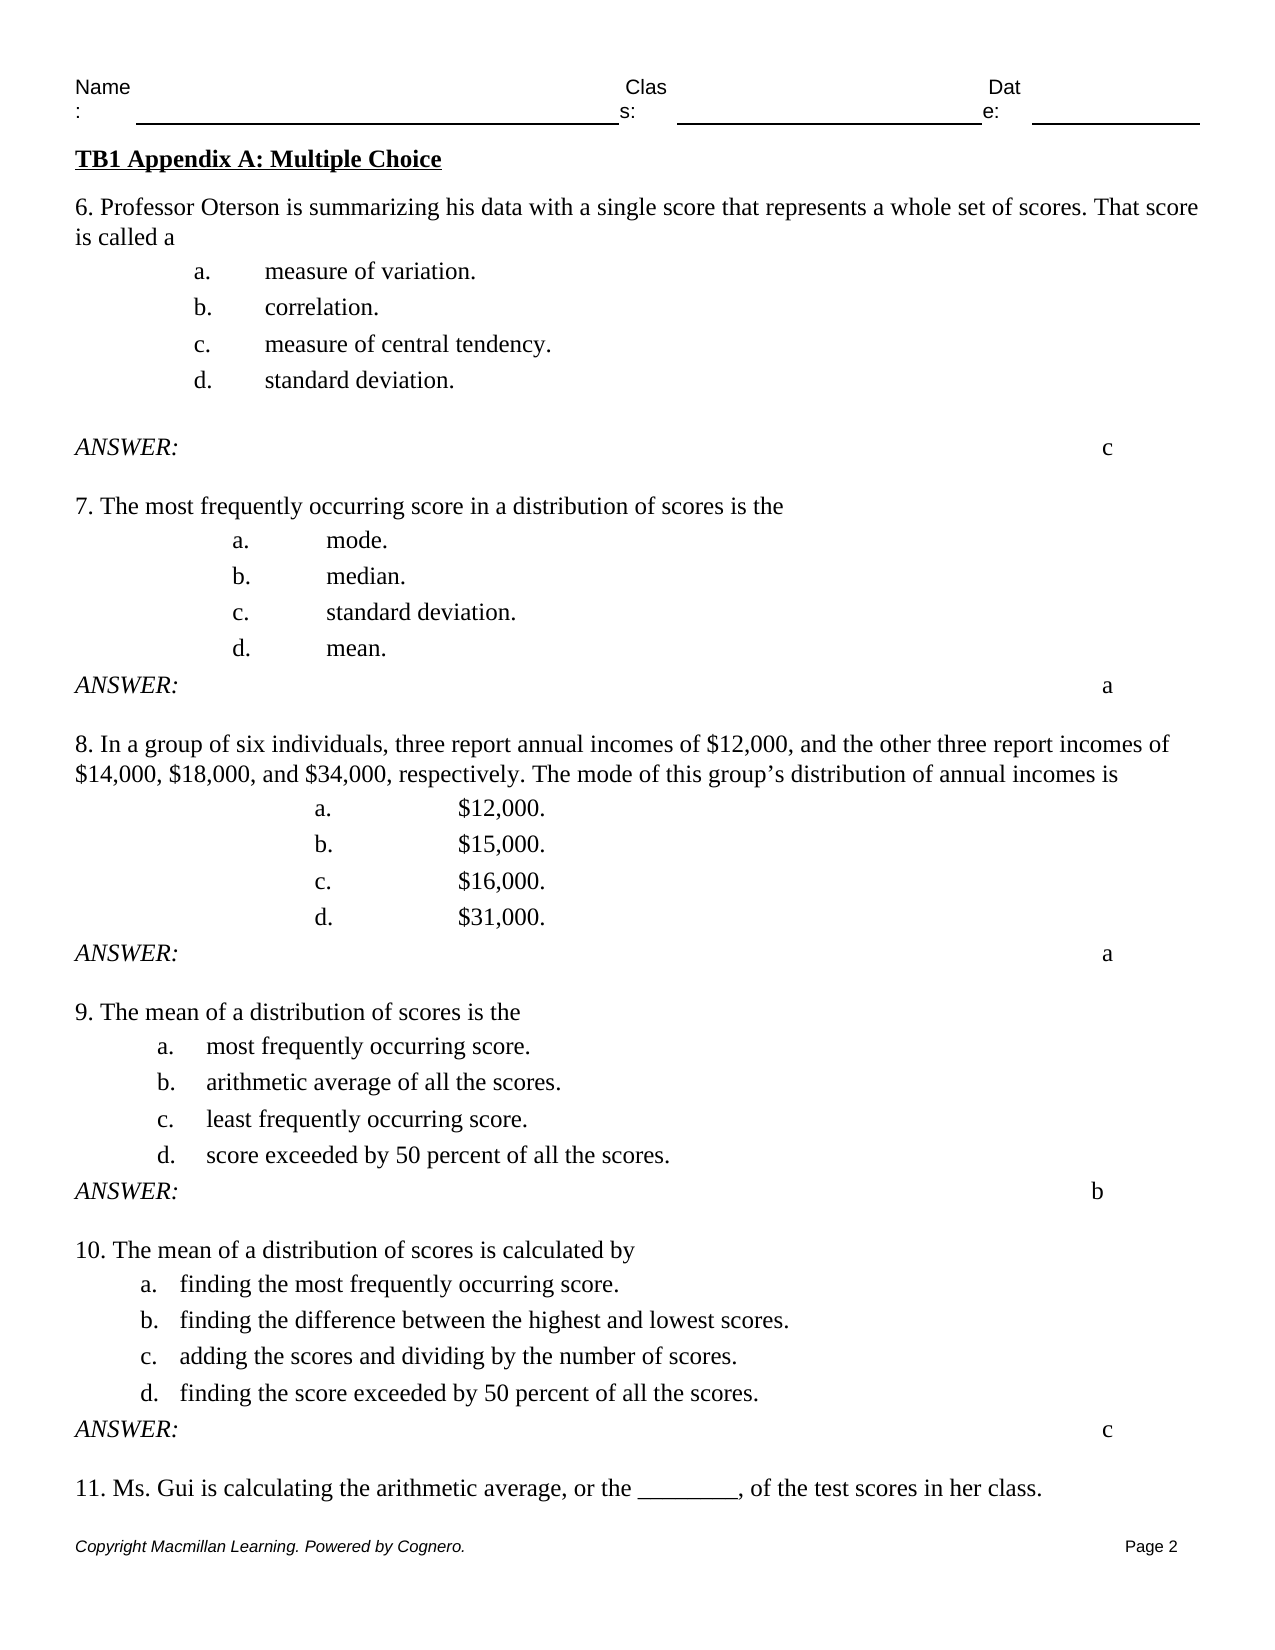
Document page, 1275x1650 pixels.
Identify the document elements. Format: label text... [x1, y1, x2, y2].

table_header 7. The most frequently occurring score in a distribution of scores is the [75, 491, 1200, 702]
table_header 10. The mean of a distribution of scores is calculated by [75, 1235, 1200, 1446]
table_header 9. The mean of a distribution of scores is the [75, 997, 1200, 1208]
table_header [75, 1473, 1200, 1503]
table_header 6. Professor Oterson is summarizing his data with a single score that represents a whole set of scores. That score is called a [75, 192, 1200, 464]
table_header 8. In a group of six individuals, three report annual incomes of $12,000, and the other three report incomes of $14,000, $18,000, and $34,000, respectively. The mode of this group’s distribution of annual incomes is [75, 729, 1200, 970]
